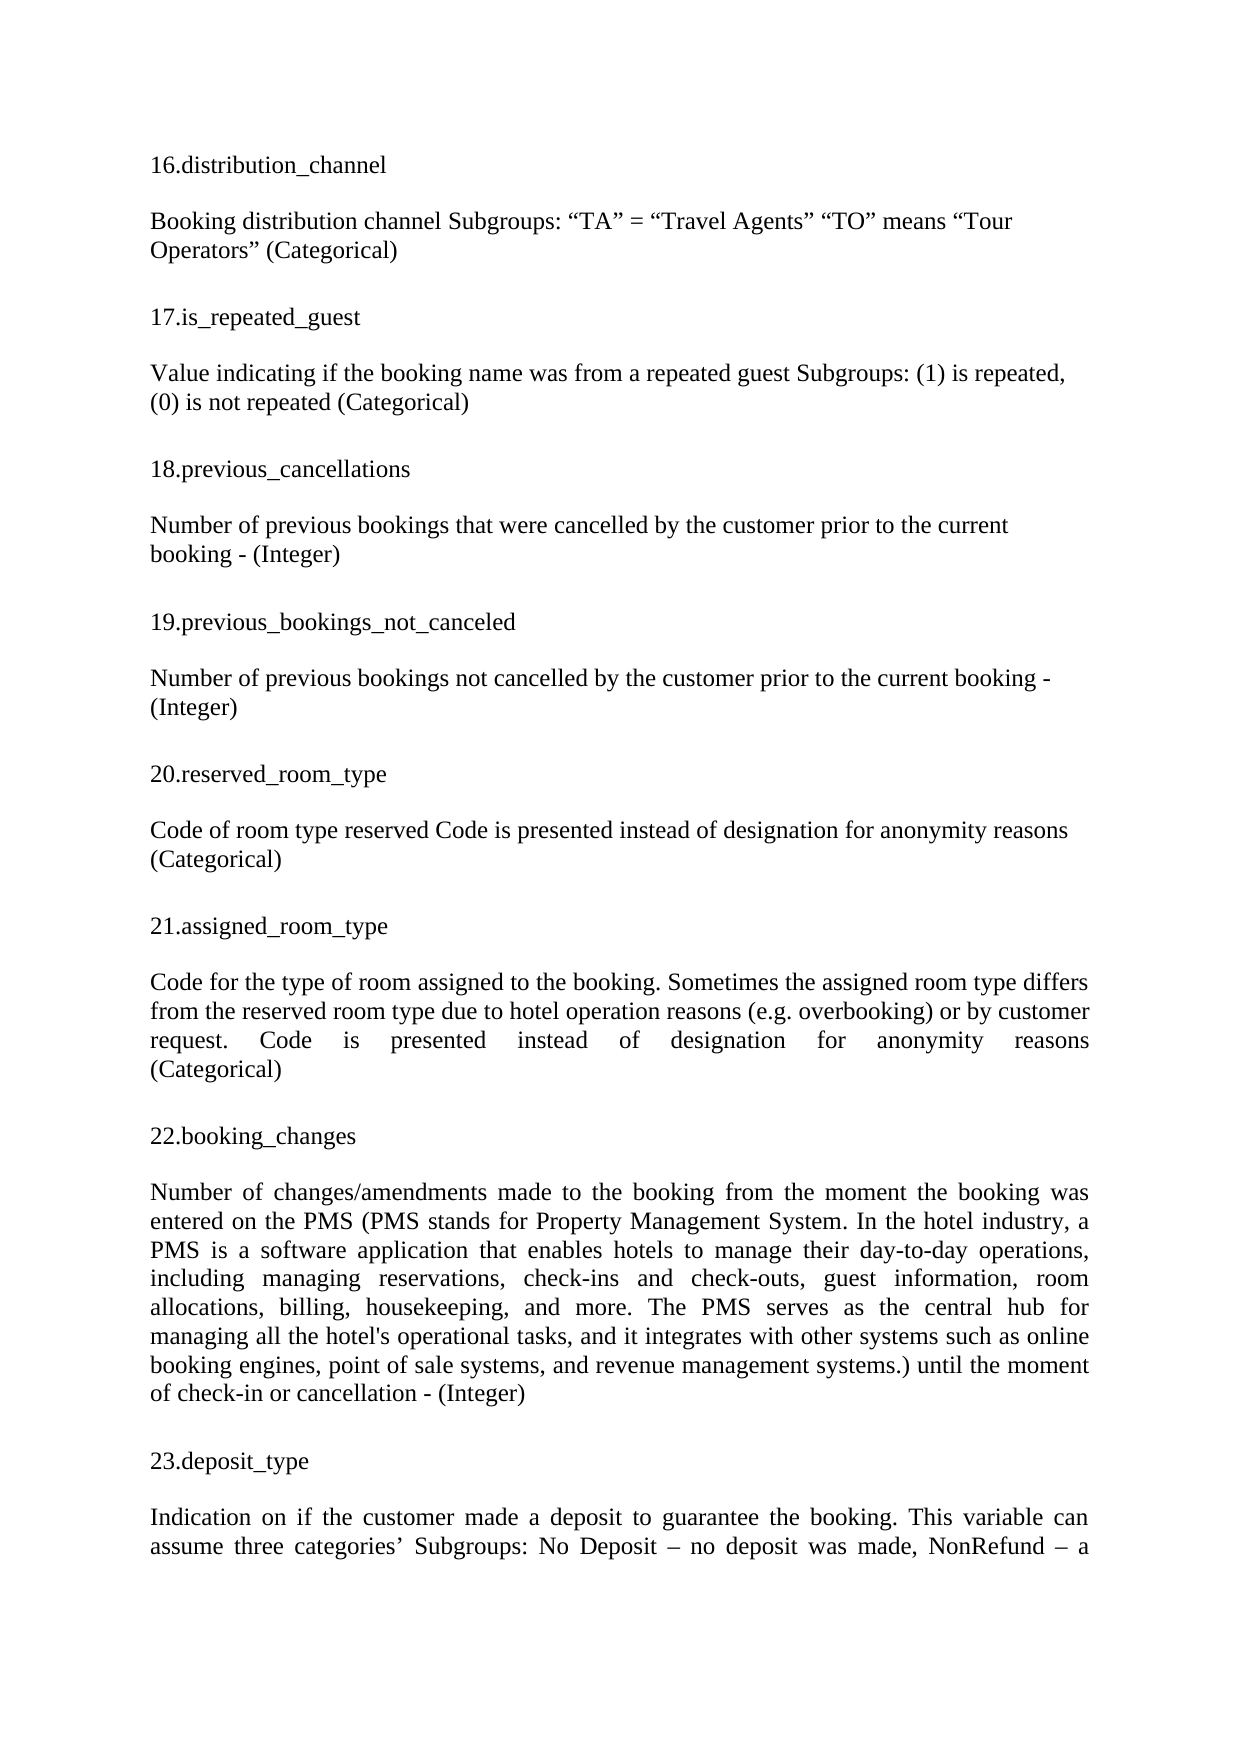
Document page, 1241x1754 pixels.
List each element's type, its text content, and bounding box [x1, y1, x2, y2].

subtitle 18.previous_cancellations [150, 454, 1090, 483]
text Number of previous bookings not cancelled by the customer prior to the current booking - (Integer) [150, 663, 1090, 720]
text Code of room type reserved Code is presented instead of designation for anonymity reasons (Categorical) [150, 815, 1090, 873]
text Booking distribution channel Subgroups: “TA” = “Travel Agents” “TO” means “Tour Operators” (Categorical) [150, 206, 1090, 263]
subtitle 23.deposit_type [150, 1446, 1090, 1475]
subtitle 22.booking_changes [150, 1121, 1090, 1150]
text Value indicating if the booking name was from a repeated guest Subgroups: (1) is repeated, (0) is not repeated (Categorical) [150, 358, 1090, 416]
subtitle 20.reserved_room_type [150, 759, 1090, 788]
subtitle 21.assigned_room_type [150, 911, 1090, 940]
subtitle 16.distribution_channel [150, 150, 1090, 179]
subtitle 17.is_repeated_guest [150, 302, 1090, 331]
text Number of previous bookings that were cancelled by the customer prior to the current booking - (Integer) [150, 511, 1090, 568]
text Number of changes/amendments made to the booking from the moment the booking was entered on the PMS (PMS stands for Property Management System. In the hotel industry, a PMS is a software application that enables hotels to manage their day-to-day operations, including managing reservations, check-ins and check-outs, guest information, room allocations, billing, housekeeping, and more. The PMS serves as the central hub for managing all the hotel's operational tasks, and it integrates with other systems such as online booking engines, point of sale systems, and revenue management systems.) until the moment of check-in or cancellation - (Integer) [150, 1177, 1090, 1407]
subtitle 19.previous_bookings_not_canceled [150, 607, 1090, 636]
text Code for the type of room assigned to the booking. Sometimes the assigned room type differs from the reserved room type due to hotel operation reasons (e.g. overbooking) or by customer request. Code is presented instead of designation for anonymity reasons (Categorical) [150, 967, 1090, 1082]
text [150, 1502, 1090, 1559]
